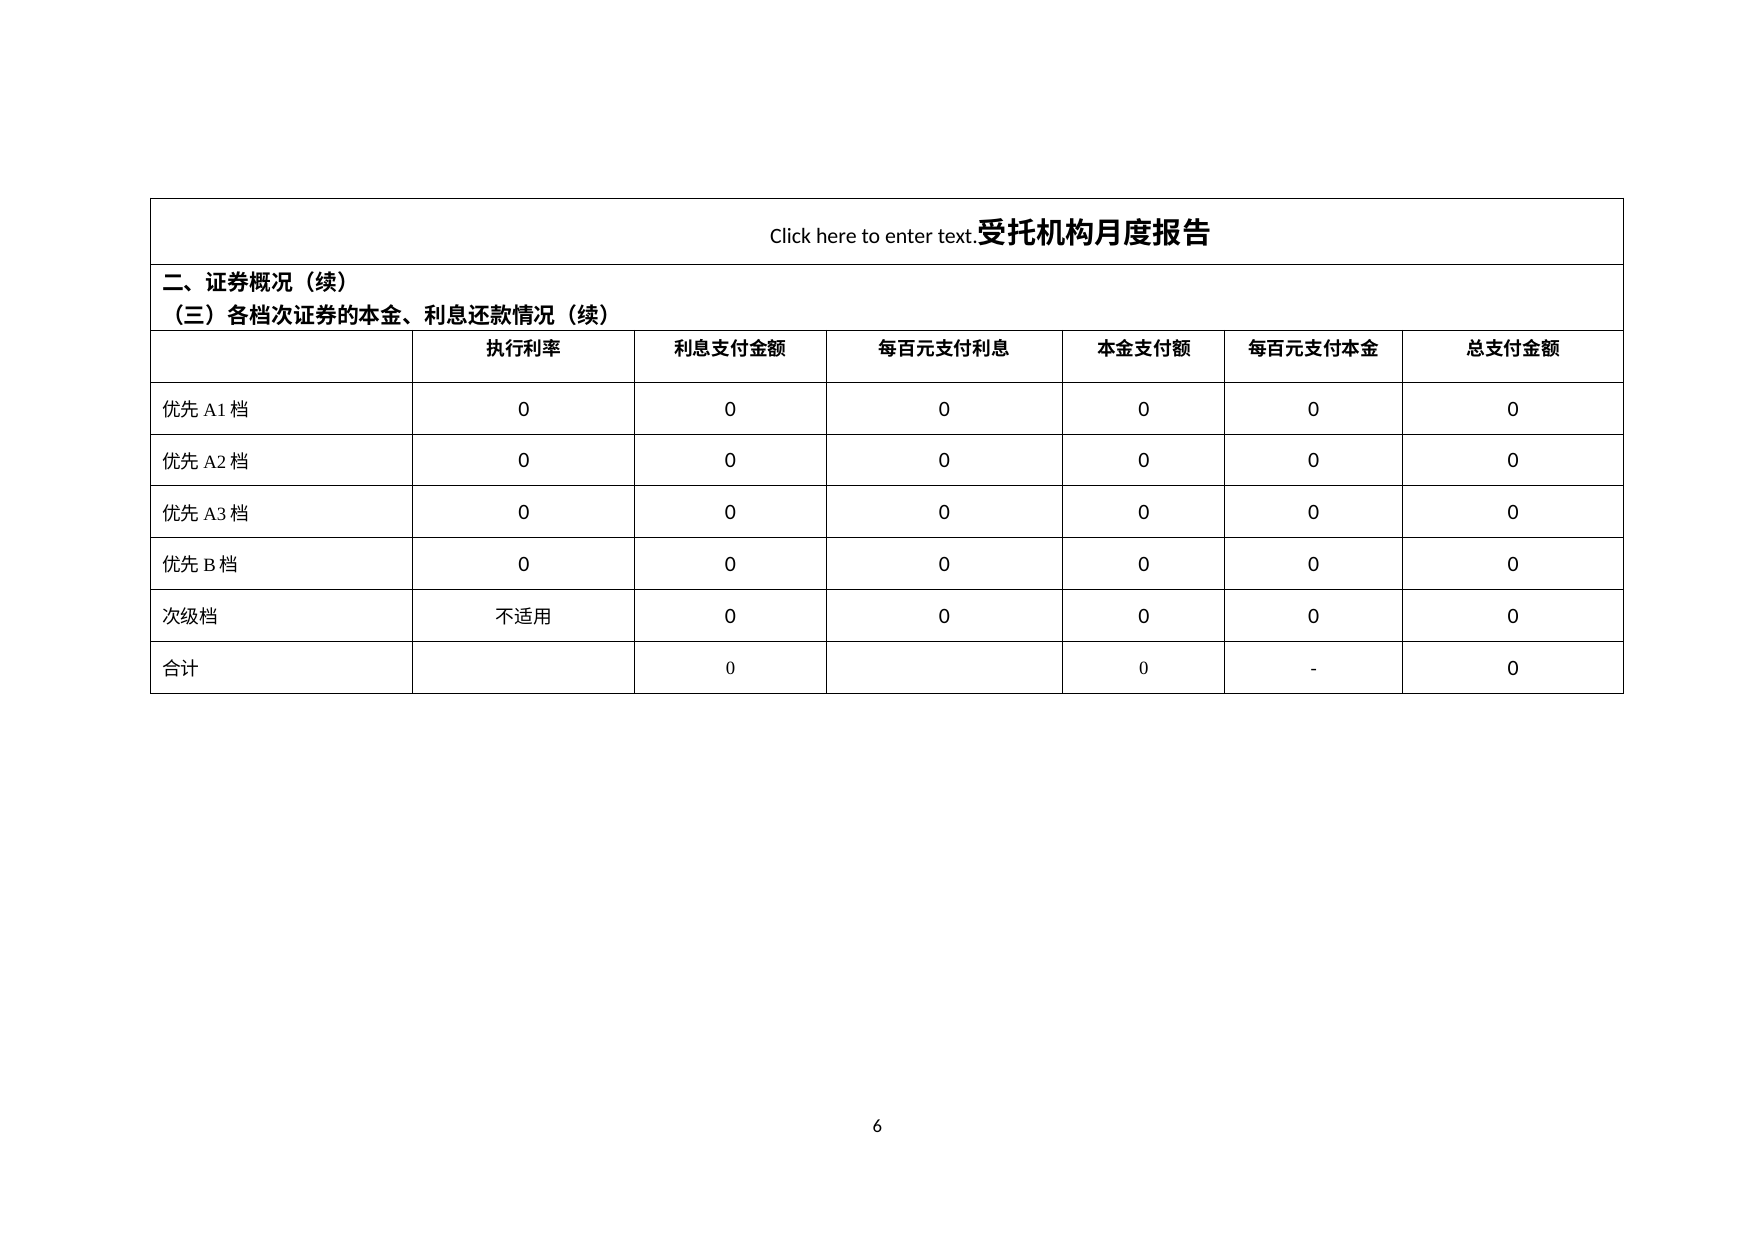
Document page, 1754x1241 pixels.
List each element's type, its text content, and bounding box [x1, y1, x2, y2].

table_cell [1063, 383, 1224, 433]
table_cell [635, 538, 826, 589]
table_cell 本金支付额 [1063, 331, 1224, 382]
table_cell 每百元支付本金 [1225, 331, 1402, 382]
table_cell 执行利率 [413, 331, 634, 382]
table_cell [1063, 435, 1224, 485]
table_cell [827, 590, 1062, 641]
table_cell [1063, 538, 1224, 589]
table_cell [1225, 590, 1402, 641]
table_cell [635, 383, 826, 433]
table_cell [1225, 486, 1402, 537]
table_cell [827, 435, 1062, 485]
table_cell [1225, 538, 1402, 589]
table_cell [413, 383, 634, 433]
table_cell [1403, 590, 1623, 641]
table_cell 二、证券概况（续） （三）各档次证券的本金、利息还款情况（续） [151, 265, 1623, 330]
table_cell [1225, 383, 1402, 433]
table_cell [413, 435, 634, 485]
table_cell 总支付金额 [1403, 331, 1623, 382]
table_cell 优先B档 [151, 538, 412, 589]
table_cell [827, 383, 1062, 433]
table_cell [1403, 435, 1623, 485]
table_cell [1403, 486, 1623, 537]
table_cell [413, 486, 634, 537]
table_cell [635, 642, 826, 693]
table_cell [1225, 435, 1402, 485]
table_cell [1403, 383, 1623, 433]
table_cell [635, 435, 826, 485]
table_cell [1063, 486, 1224, 537]
table_cell - [1225, 642, 1402, 693]
table_cell [827, 538, 1062, 589]
table_cell 优先A2档 [151, 435, 412, 485]
table_cell 不适用 [413, 590, 634, 641]
table_cell 次级档 [151, 590, 412, 641]
table_cell [151, 331, 412, 382]
table_cell [1063, 642, 1224, 693]
table_cell 优先A3档 [151, 486, 412, 537]
table_cell [413, 538, 634, 589]
table_header 受托机构月度报告 [357, 199, 1623, 264]
table_cell [1403, 538, 1623, 589]
table_cell 利息支付金额 [635, 331, 826, 382]
table_cell [1403, 642, 1623, 693]
table_header [151, 199, 357, 264]
table_cell [635, 590, 826, 641]
table_cell 合计 [151, 642, 412, 693]
table_cell 优先A1档 [151, 383, 412, 433]
table_cell [1063, 590, 1224, 641]
table_cell [635, 486, 826, 537]
table_cell [827, 486, 1062, 537]
table_cell [827, 642, 1062, 693]
table_cell [413, 642, 634, 693]
table_cell 每百元支付利息 [827, 331, 1062, 382]
